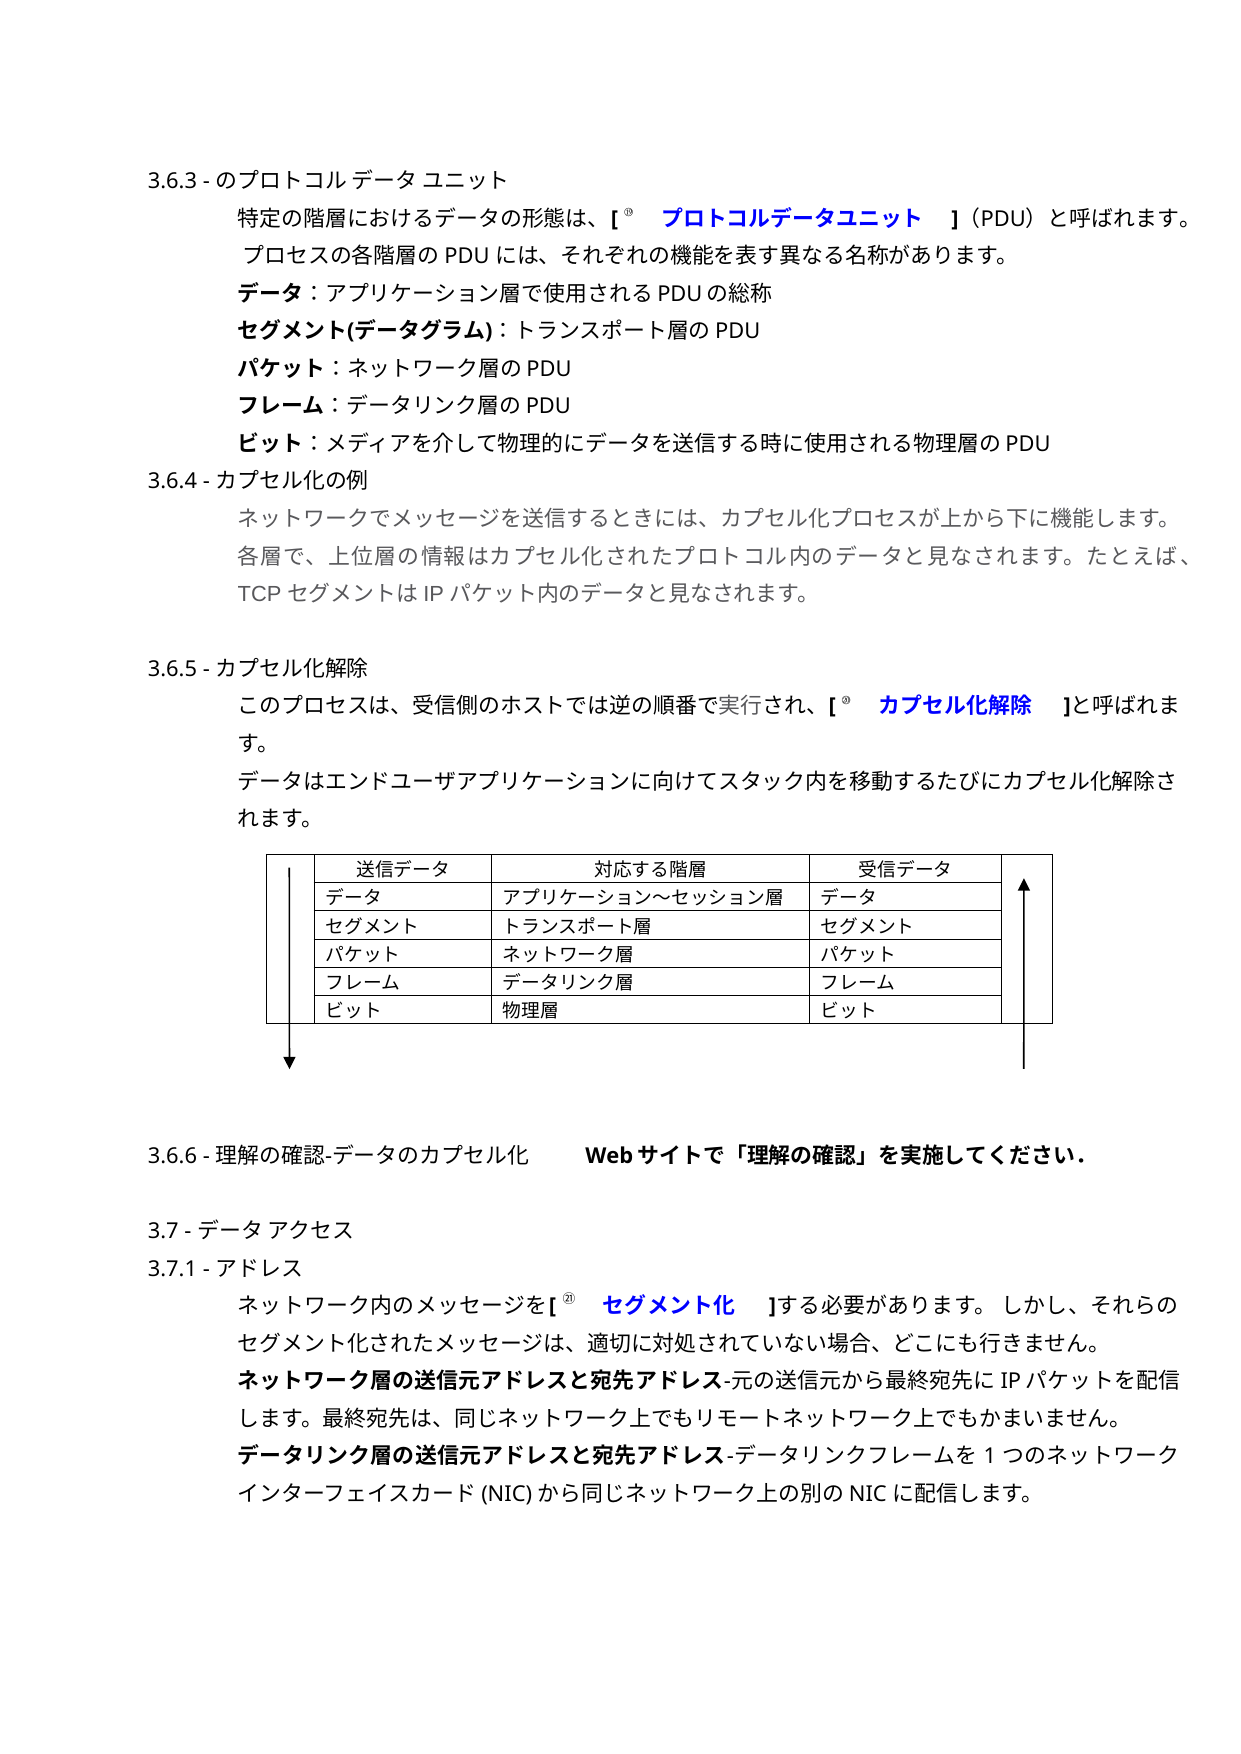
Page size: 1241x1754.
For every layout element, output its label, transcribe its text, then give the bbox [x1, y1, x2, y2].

text 3.6.6 - 理解の確認-データのカプセル化 Webサイトで「理解の確認」を実施してください． [60, 1136, 1180, 1173]
text データはエンドユーザアプリケーションに向けてスタック内を移動するたびにカプセル化解除されます。 [237, 761, 1180, 836]
table_cell 物理層 [492, 996, 809, 1023]
text ネットワークでメッセージを送信するときには、カプセル化プロセスが上から下に機能します。各層で、上位層の情報はカプセル化されたプロトコル内のデータと見なされます。たとえば、TCP セグメントは IP パケット内のデータと見なされます。 [237, 498, 1180, 611]
text パケット：ネットワーク層のPDU [237, 348, 1180, 386]
table_cell データ [810, 883, 1001, 910]
table_cell パケット [810, 940, 1001, 967]
text ネットワーク内のメッセージを[ ㉑ セグメント化 ]する必要があります。 しかし、それらのセグメント化されたメッセージは、適切に対処されていない場合、どこにも行きません。 [237, 1286, 1180, 1361]
text データリンク層の送信元アドレスと宛先アドレス-データリンクフレームを 1 つのネットワークインターフェイスカード (NIC) から同じネットワーク上の別の NIC に配信します。 [237, 1436, 1180, 1511]
table_header [267, 855, 314, 1023]
table_header 対応する階層 [492, 855, 809, 882]
text フレーム：データリンク層のPDU [237, 386, 1180, 423]
table_cell パケット [315, 940, 491, 967]
text データ：アプリケーション層で使用されるPDUの総称 [237, 273, 1180, 311]
table_header 送信データ [315, 855, 491, 882]
table_cell ビット [810, 996, 1001, 1023]
text このプロセスは、受信側のホストでは逆の順番で実行され、[ ⑳ カプセル化解除 ]と呼ばれます。 [237, 686, 1180, 761]
text 3.6.4 - カプセル化の例 [60, 461, 1180, 498]
text 3.6.3 - のプロトコル データ ユニット [60, 161, 1180, 198]
table_cell ビット [315, 996, 491, 1023]
table_cell フレーム [315, 968, 491, 995]
table_header 受信データ [810, 855, 1001, 882]
text 3.7.1 - アドレス [60, 1248, 1180, 1286]
table_cell フレーム [810, 968, 1001, 995]
table_cell ネットワーク層 [492, 940, 809, 967]
table_cell データ [315, 883, 491, 910]
text 3.7 - データ アクセス [60, 1211, 1180, 1248]
table_header [1002, 855, 1052, 1023]
table_cell データリンク層 [492, 968, 809, 995]
table_cell アプリケーション～セッション層 [492, 883, 809, 910]
table_cell セグメント [810, 911, 1001, 938]
text ビット：メディアを介して物理的にデータを送信する時に使用される物理層のPDU [237, 423, 1180, 461]
text 3.6.5 - カプセル化解除 [60, 648, 1180, 686]
table_cell トランスポート層 [492, 911, 809, 938]
text 特定の階層におけるデータの形態は、[ ⑲ プロトコルデータユニット ]（PDU）と呼ばれます。 プロセスの各階層の PDU には、それぞれの機能を表す異なる名称があります。 [237, 198, 1180, 273]
text セグメント(データグラム)：トランスポート層のPDU [237, 311, 1180, 348]
table_cell セグメント [315, 911, 491, 938]
text ネットワーク層の送信元アドレスと宛先アドレス-元の送信元から最終宛先にIPパケットを配信します。最終宛先は、同じネットワーク上でもリモートネットワーク上でもかまいません。 [237, 1361, 1180, 1436]
